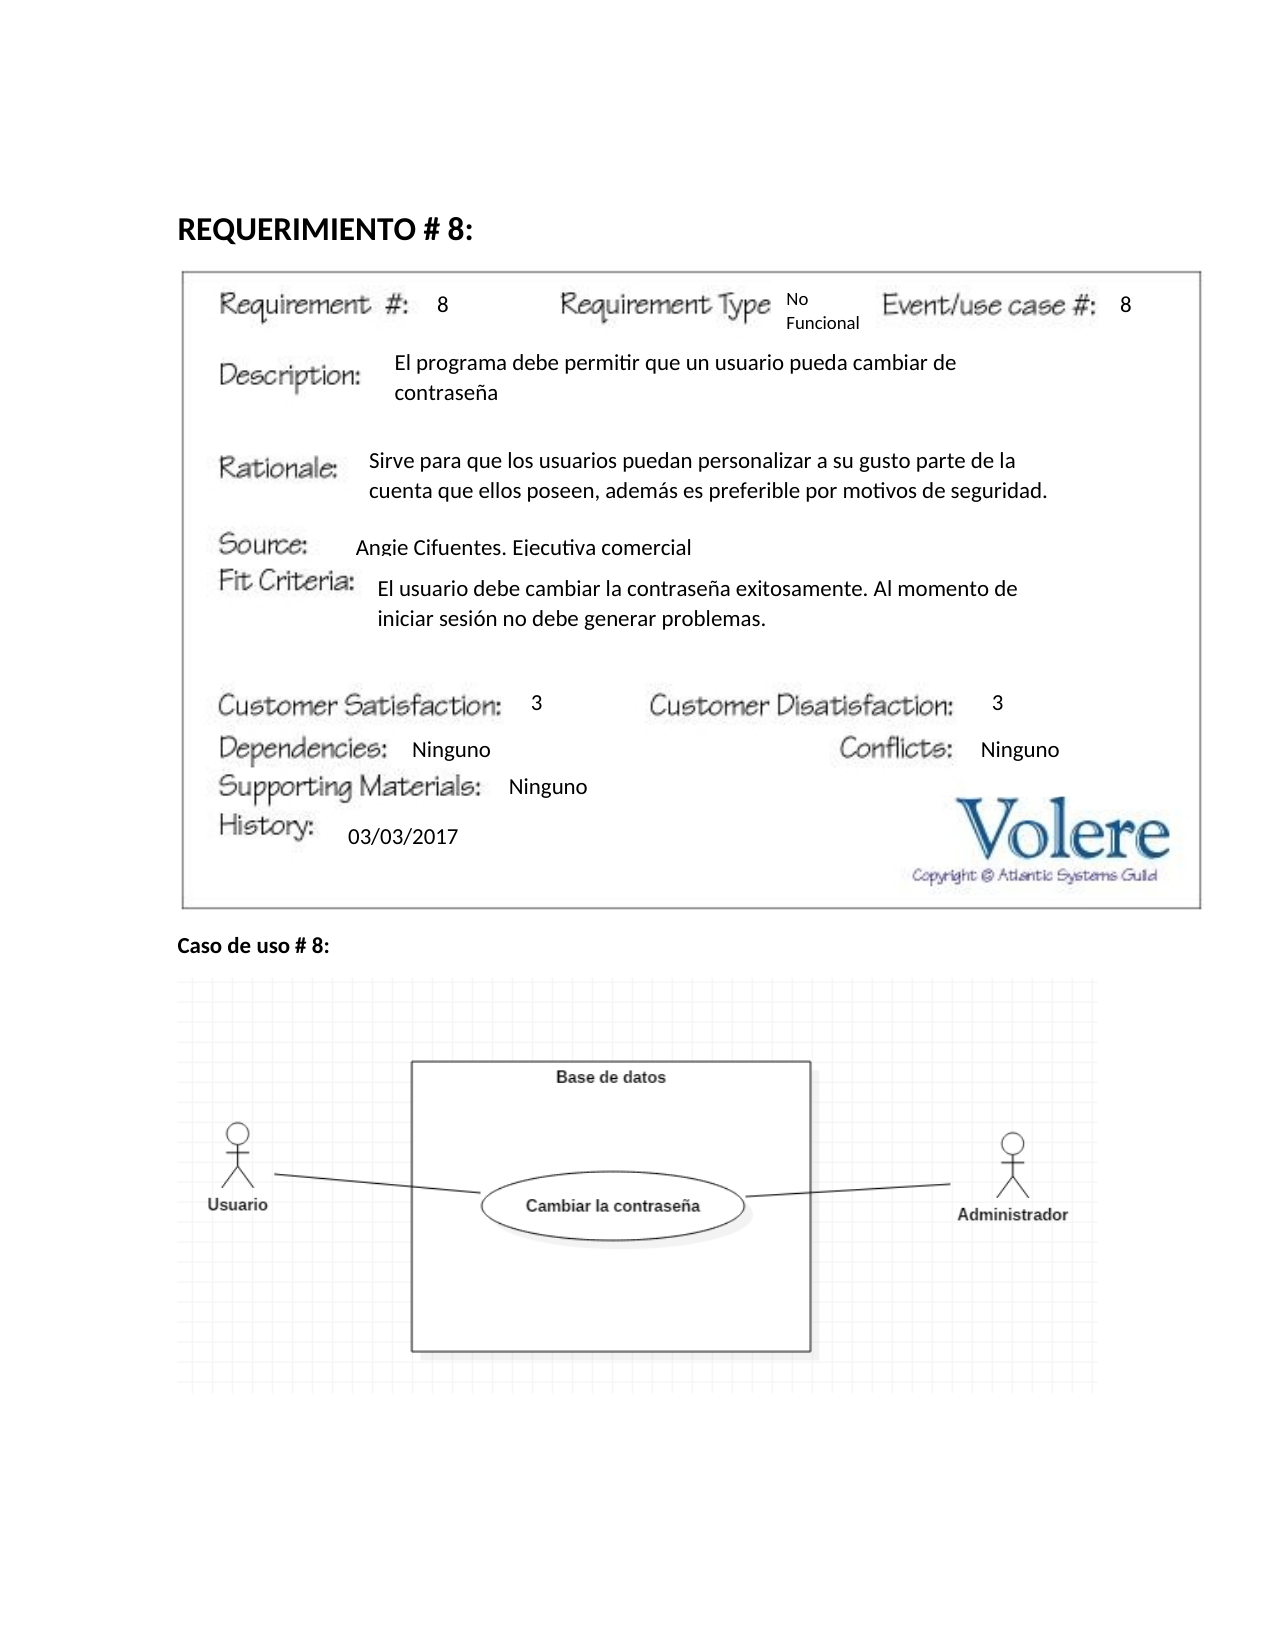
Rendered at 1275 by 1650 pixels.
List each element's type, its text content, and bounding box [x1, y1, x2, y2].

picture [177, 268, 1205, 913]
picture [177, 978, 1098, 1393]
text Caso de uso # 8: [177, 931, 1098, 959]
text REQUERIMIENTO # 8: [177, 208, 1098, 249]
